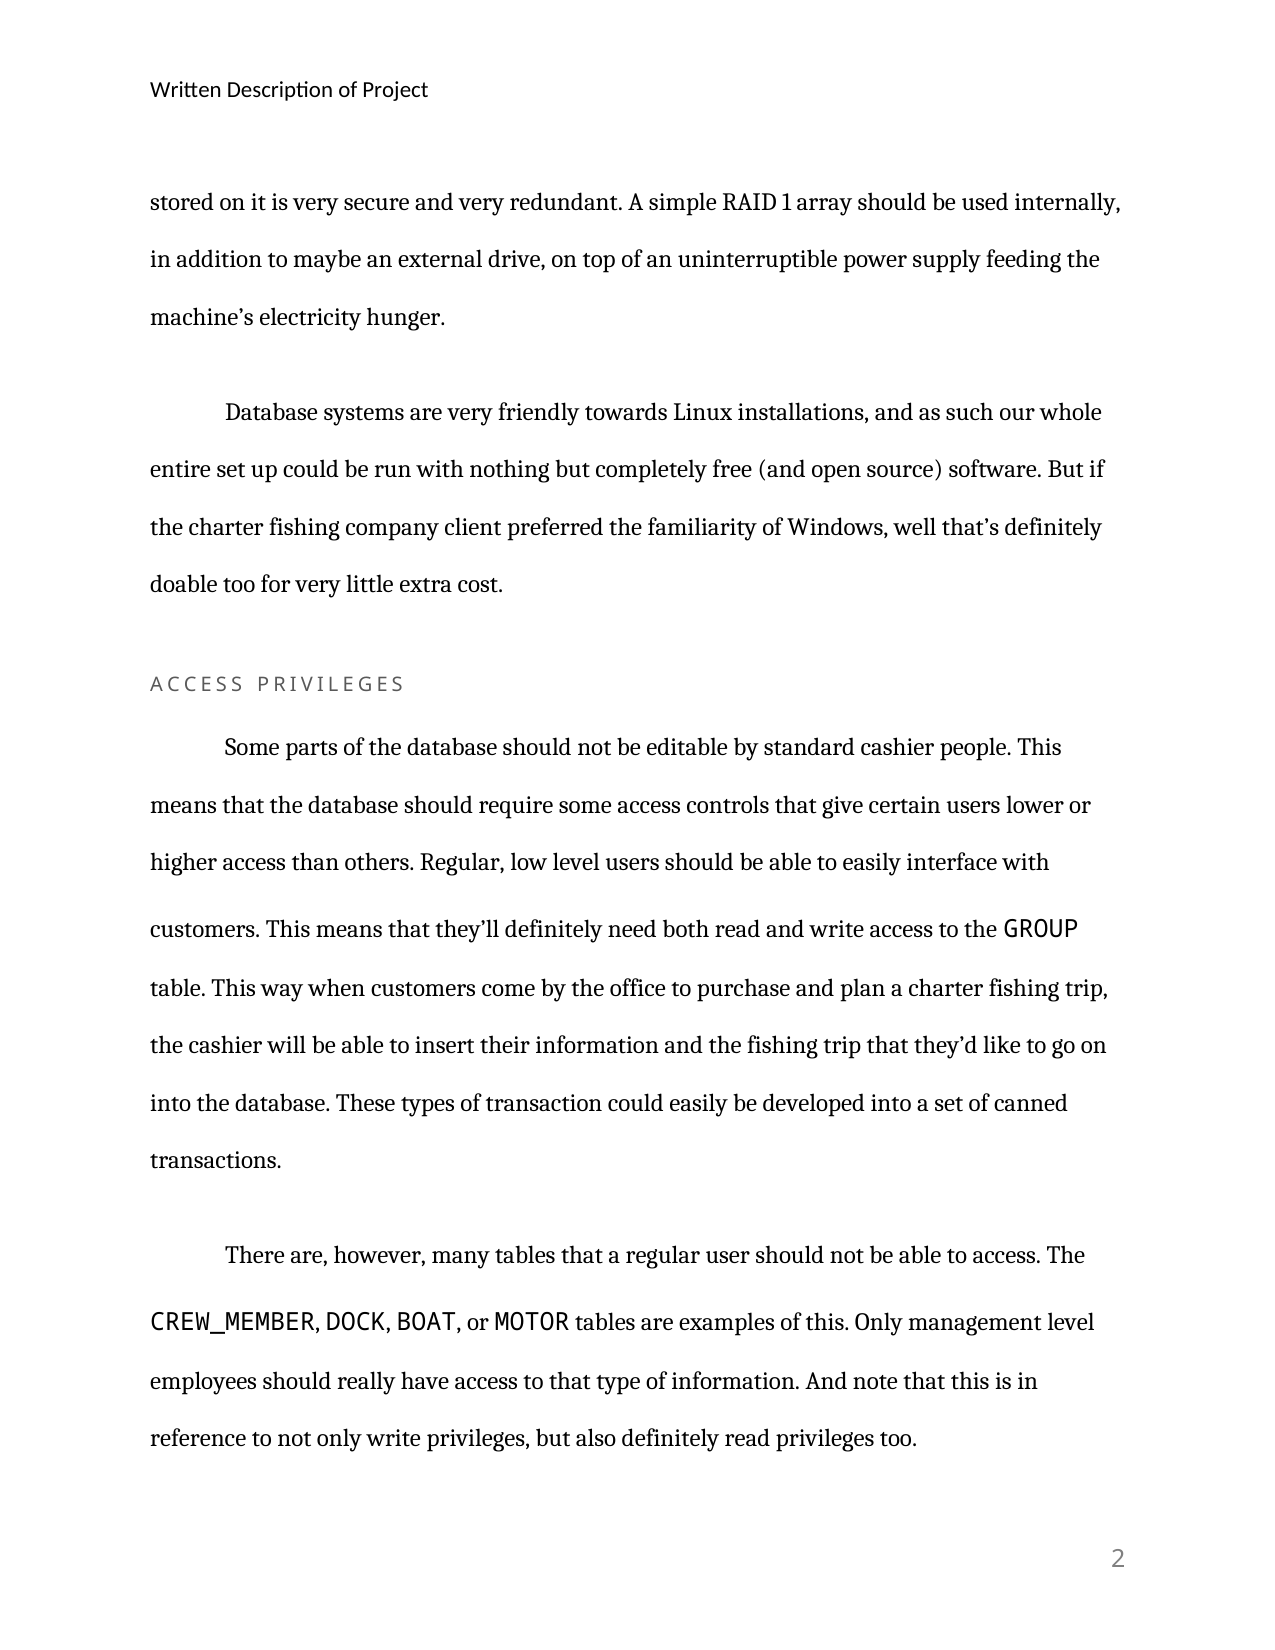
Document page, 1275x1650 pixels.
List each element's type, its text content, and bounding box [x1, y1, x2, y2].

text There are, however, many tables that a regular user should not be able to access. The CREW_MEMBER, DOCK, BOAT, or MOTOR tables are examples of this. Only management level employees should really have access to that type of information. And note that this is in reference to not only write privileges, but also definitely read privileges too. [150, 1241, 1125, 1453]
text Database systems are very friendly towards Linux installations, and as such our whole entire set up could be run with nothing but completely free (and open source) software. But if the charter fishing company client preferred the familiarity of Windows, well that’s definitely doable too for very little extra cost. [150, 397, 1125, 599]
text Some parts of the database should not be editable by standard cashier people. This means that the database should require some access controls that give certain users lower or higher access than others. Regular, low level users should be able to easily interface with customers. This means that they’ll definitely need both read and write access to the GROUP table. This way when customers come by the office to purchase and plan a charter fishing trip, the cashier will be able to insert their information and the fishing trip that they’d like to go on into the database. These types of transaction could easily be developed into a set of canned transactions. [150, 733, 1125, 1175]
text access privileges [150, 665, 1125, 699]
